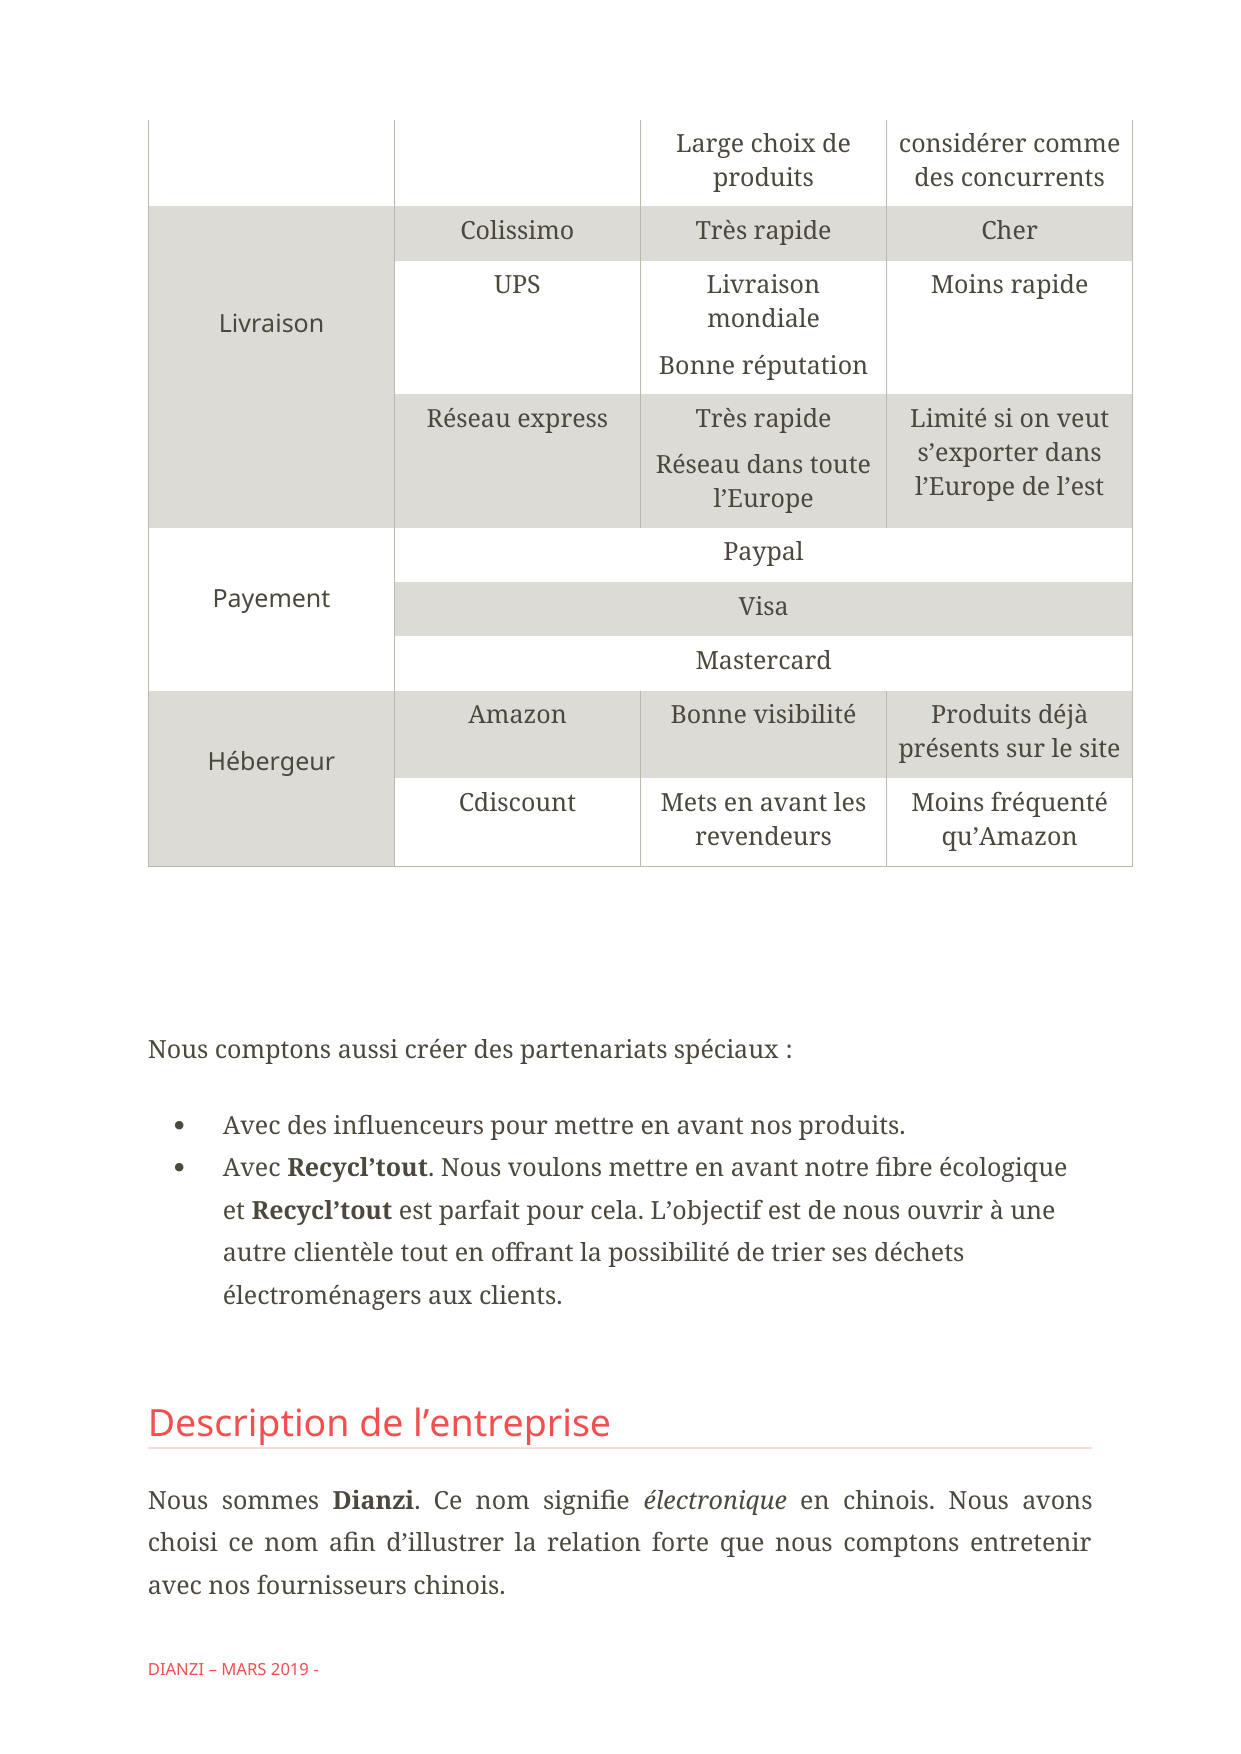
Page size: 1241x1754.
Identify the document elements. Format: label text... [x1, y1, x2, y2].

subtitle Description de l’entreprise [148, 1396, 1092, 1447]
text Nous sommes Dianzi. Ce nom signifie électronique en chinois. Nous avons choisi ce nom afin d’illustrer la relation forte que nous comptons entretenir avec nos fournisseurs chinois. [148, 1482, 1092, 1602]
